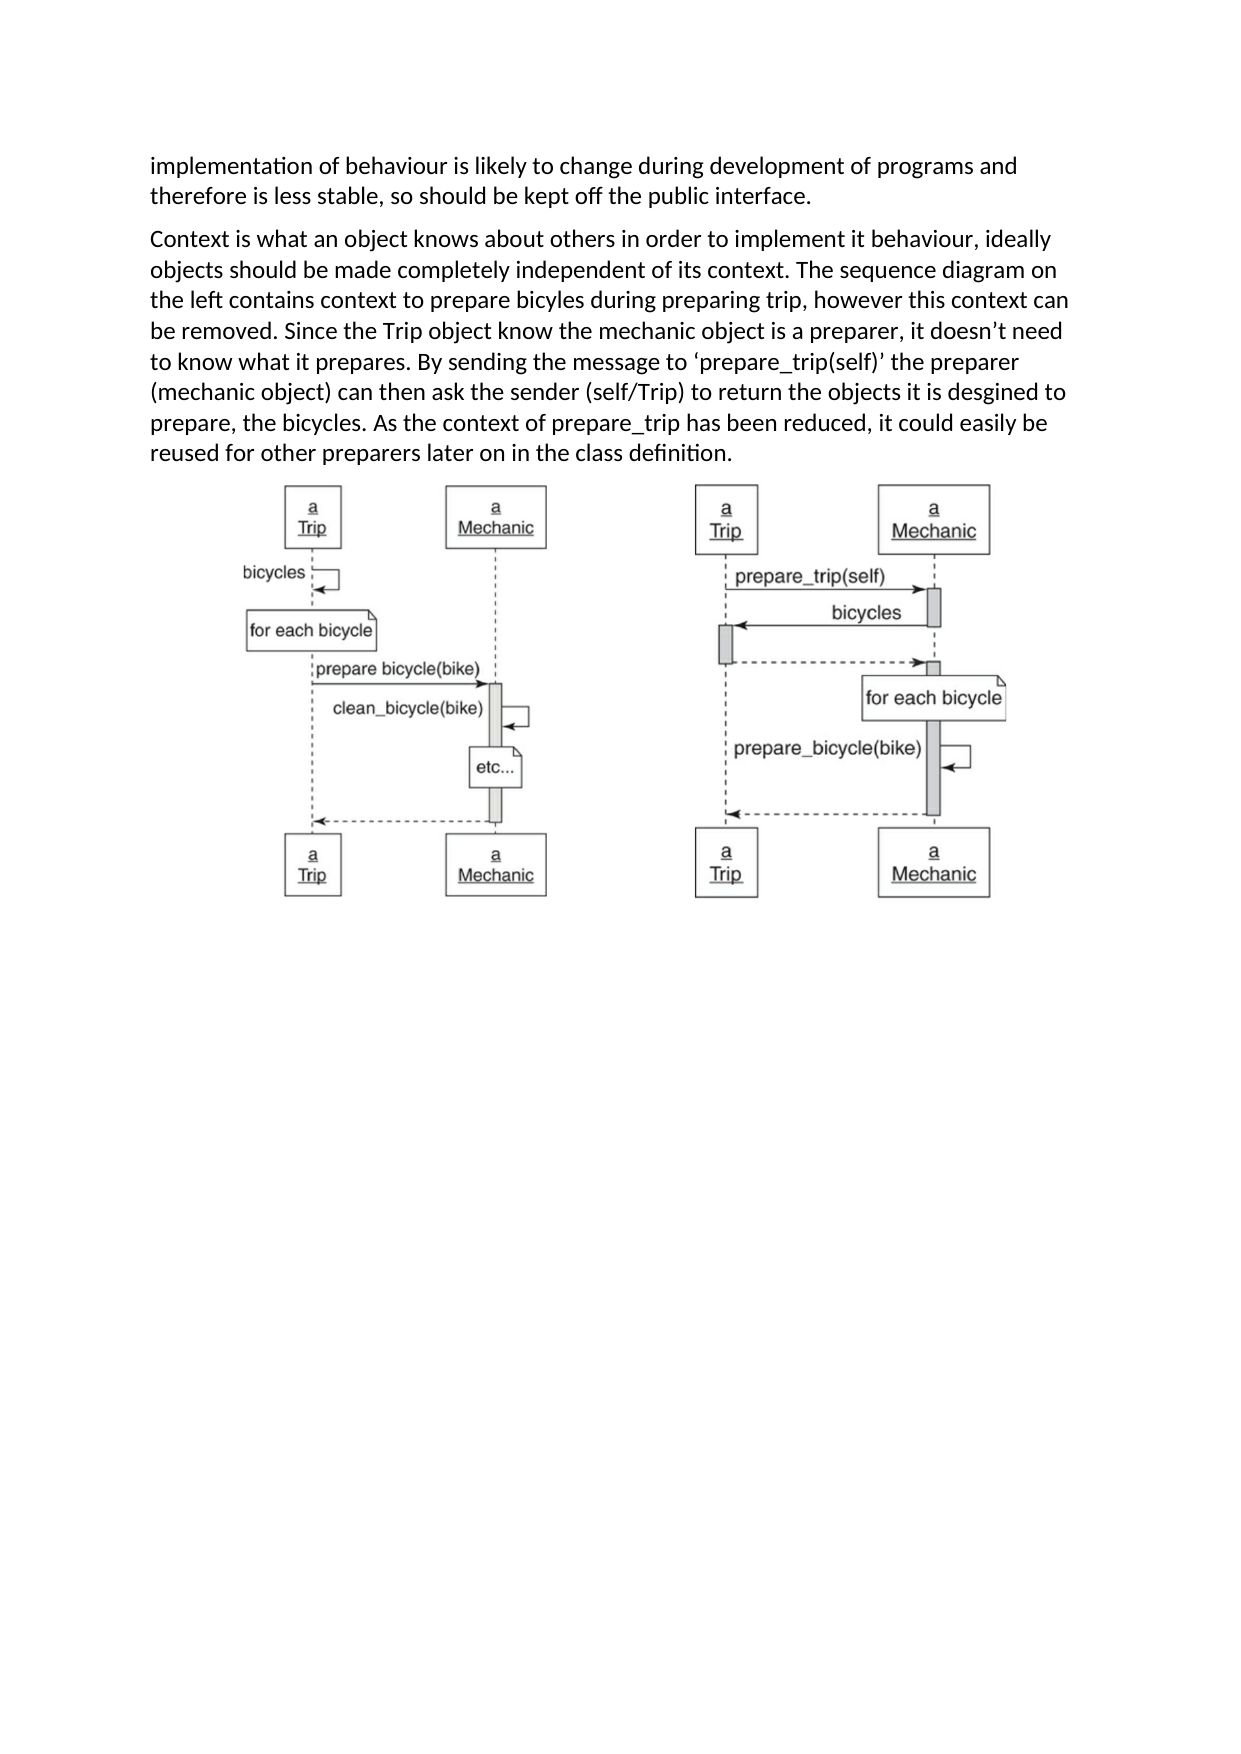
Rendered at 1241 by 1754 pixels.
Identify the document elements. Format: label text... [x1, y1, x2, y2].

text Context is what an object knows about others in order to implement it behaviour, ideally objects should be made completely independent of its context. The sequence diagram on the left contains context to prepare bicyles during preparing trip, however this context can be removed. Since the Trip object know the mechanic object is a preparer, it doesn’t need to know what it prepares. By sending the message to ‘prepare_trip(self)’ the preparer (mechanic object) can then ask the sender (self/Trip) to return the objects it is desgined to prepare, the bicycles. As the context of prepare_trip has been reduced, it could easily be reused for other preparers later on in the class definition. [150, 223, 1090, 468]
picture [234, 480, 572, 905]
picture [684, 480, 1007, 905]
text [150, 150, 1090, 211]
